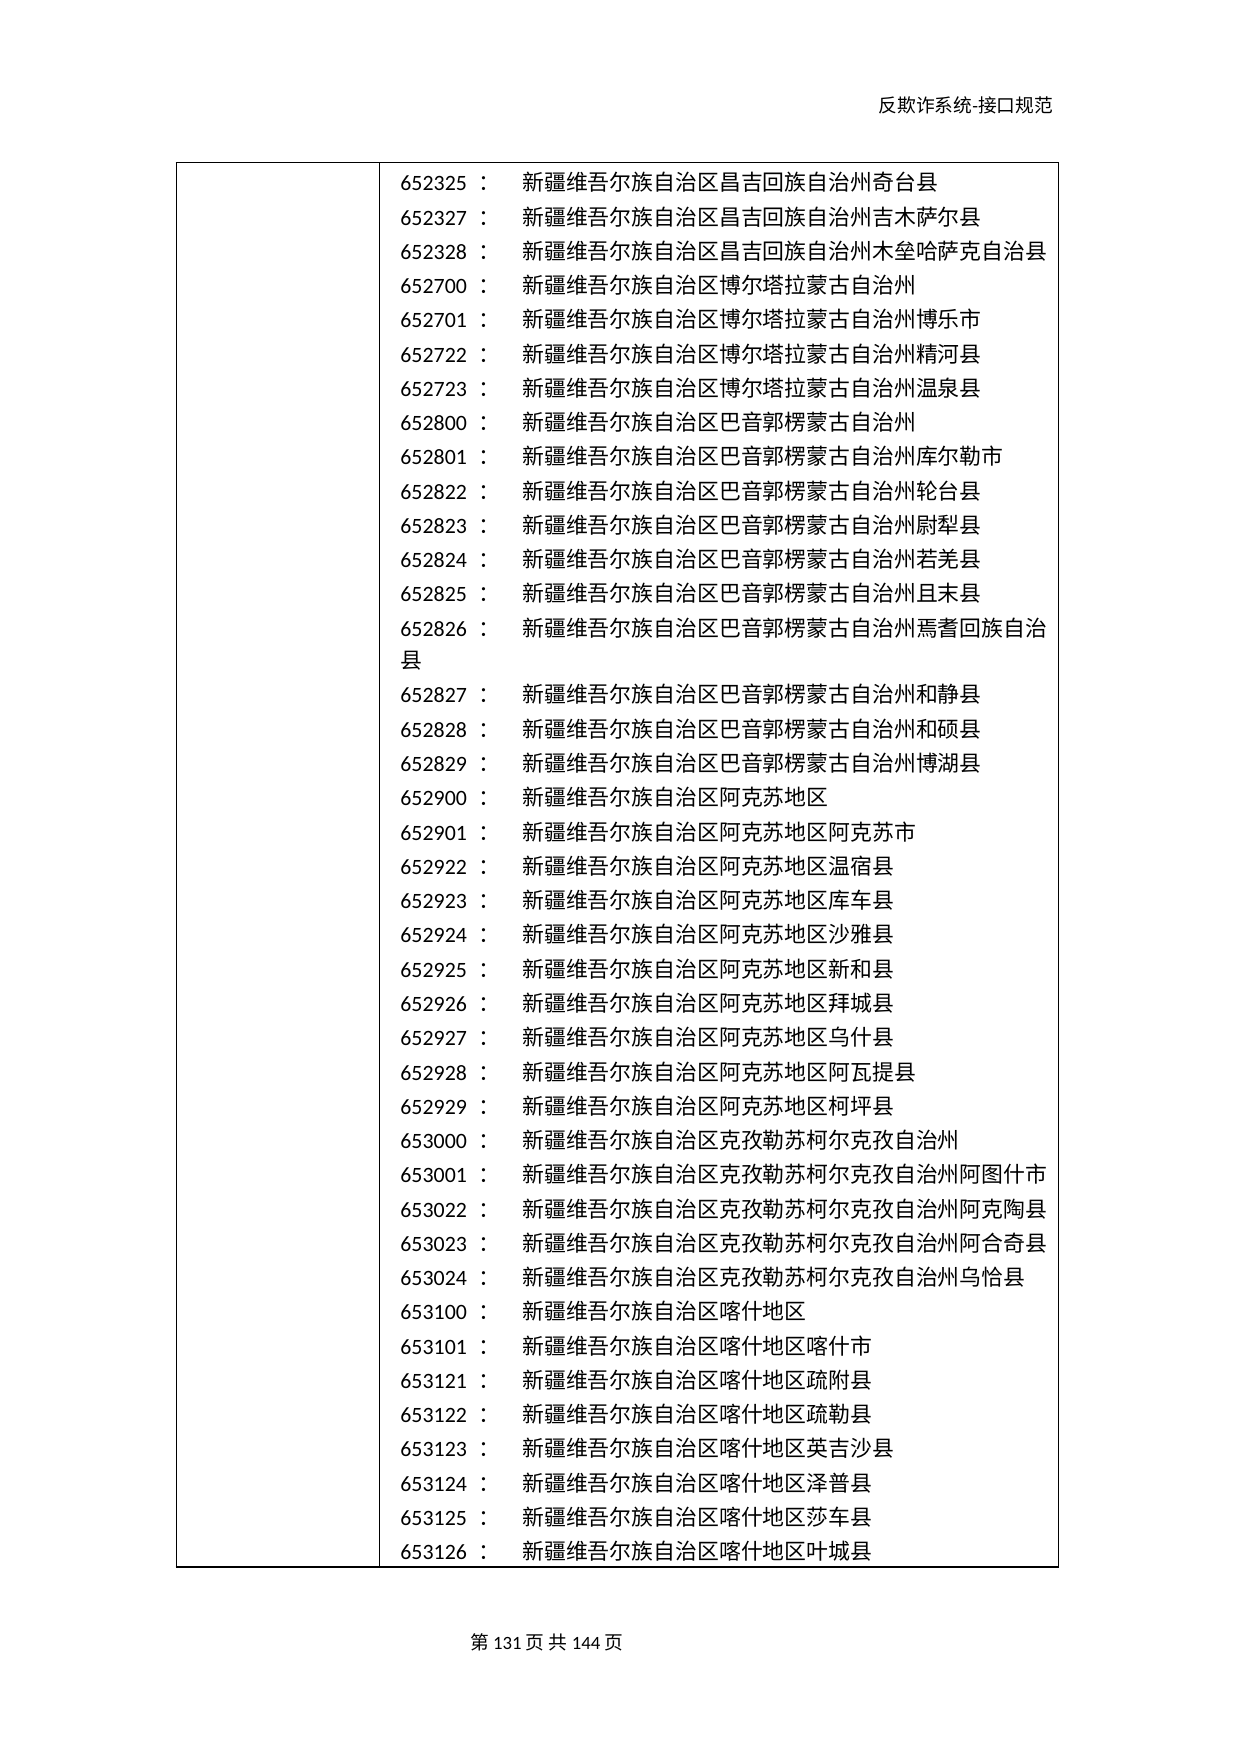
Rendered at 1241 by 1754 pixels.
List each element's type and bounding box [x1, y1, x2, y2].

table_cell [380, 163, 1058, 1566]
table_cell [177, 163, 379, 1566]
